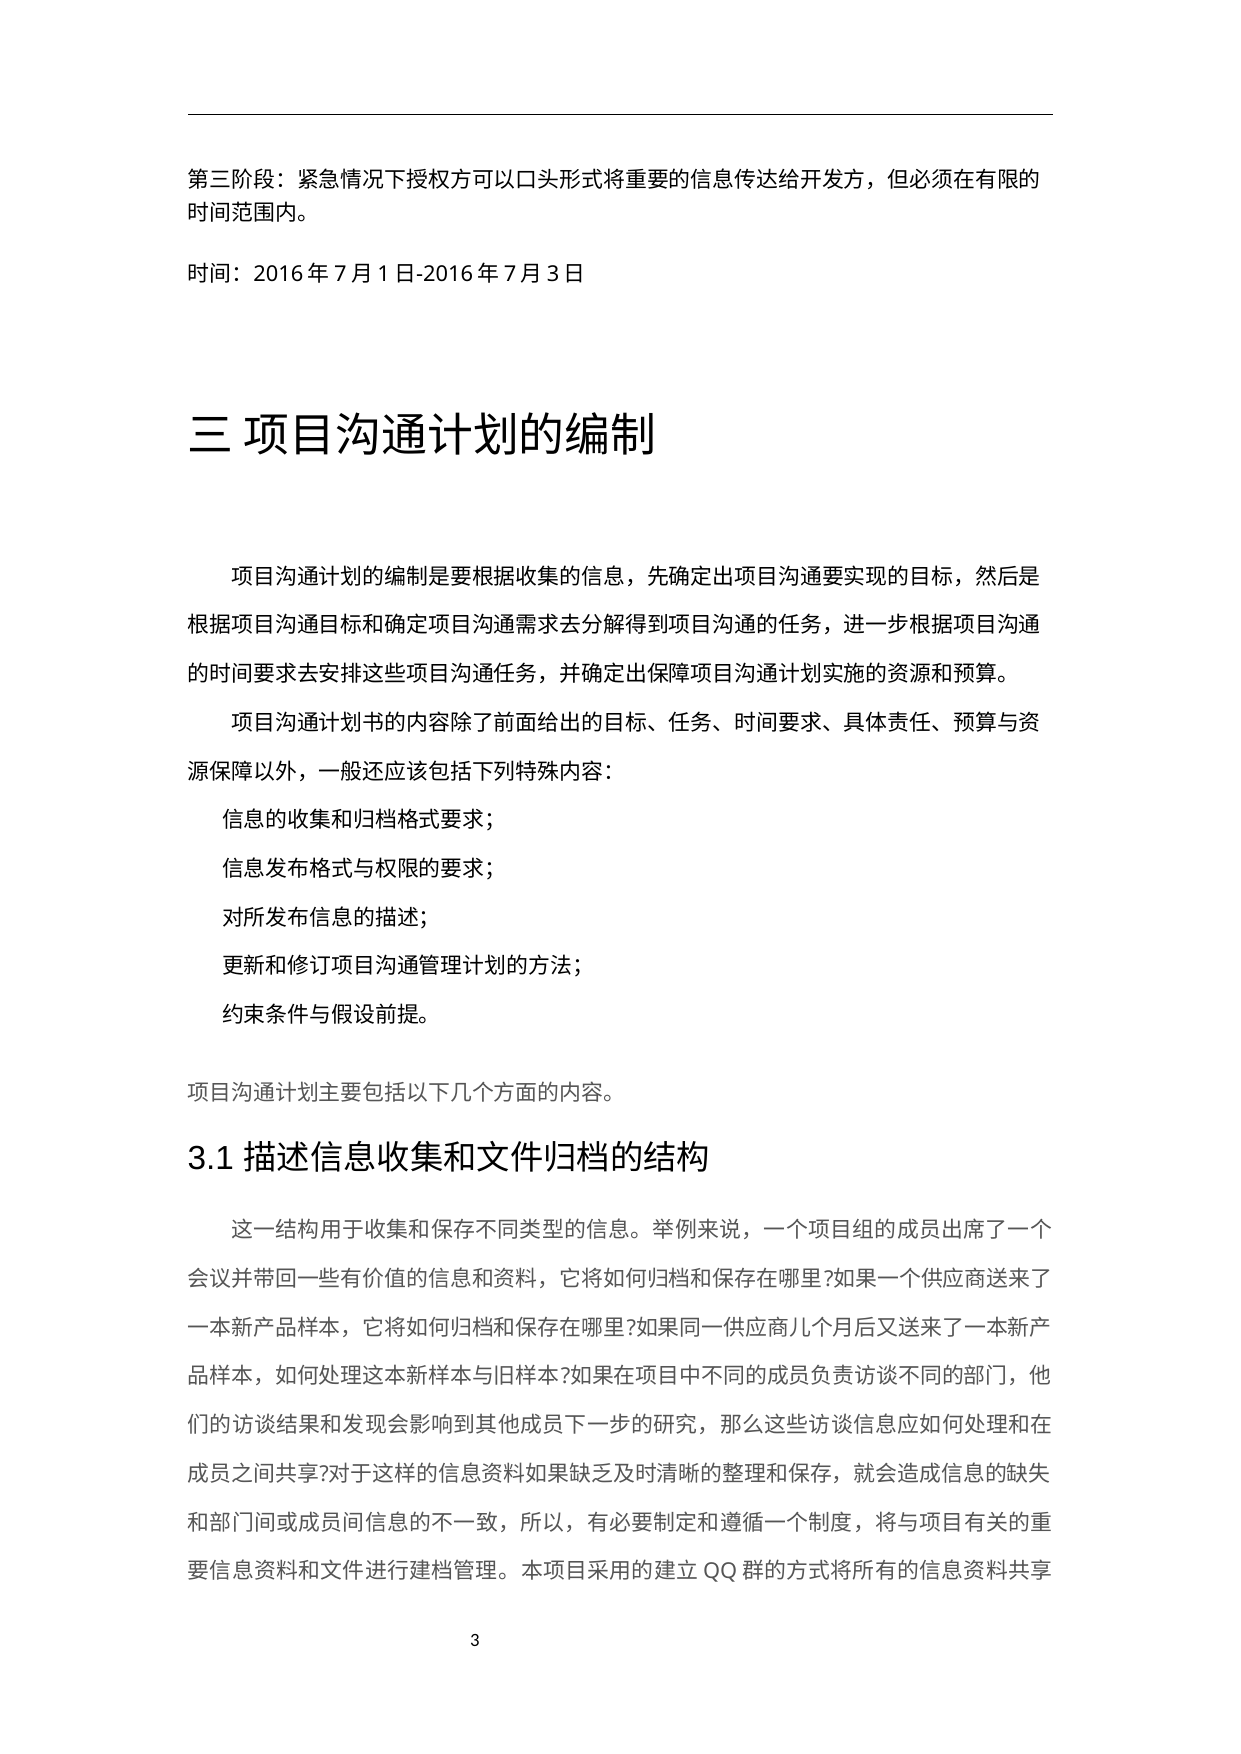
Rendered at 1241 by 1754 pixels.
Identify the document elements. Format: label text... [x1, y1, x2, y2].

text 3.1 描述信息收集和文件归档的结构 [187, 1123, 1053, 1188]
list 时间：2016年7月1日-2016年7月3日 [187, 256, 1053, 289]
list 项目沟通计划的编制是要根据收集的信息，先确定出项目沟通要实现的目标，然后是根据项目沟通目标和确定项目沟通需求去分解得到项目沟通的任务，进一步根据项目沟通的时间要求去安排这些项目沟通任务，并确定出保障项目沟通计划实施的资源和预算。 项目沟通计划书的内容除了前面给出的目标、任务、时间要求、具体责任、预算与资源保障以外，一般还应该包括下列特殊内容： 信息的收集和归档格式要求； 信息发布格式与权限的要求； 对所发布信息的描述； 更新和修订项目沟通管理计划的方法； 约束条件与假设前提。 [187, 509, 1053, 1029]
text 项目沟通计划主要包括以下几个方面的内容。 [187, 1074, 1053, 1107]
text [187, 1212, 1053, 1586]
list 三 项目沟通计划的编制 [187, 318, 1053, 480]
list 第三阶段：紧急情况下授权方可以口头形式将重要的信息传达给开发方，但必须在有限的时间范围内。 [187, 162, 1053, 227]
